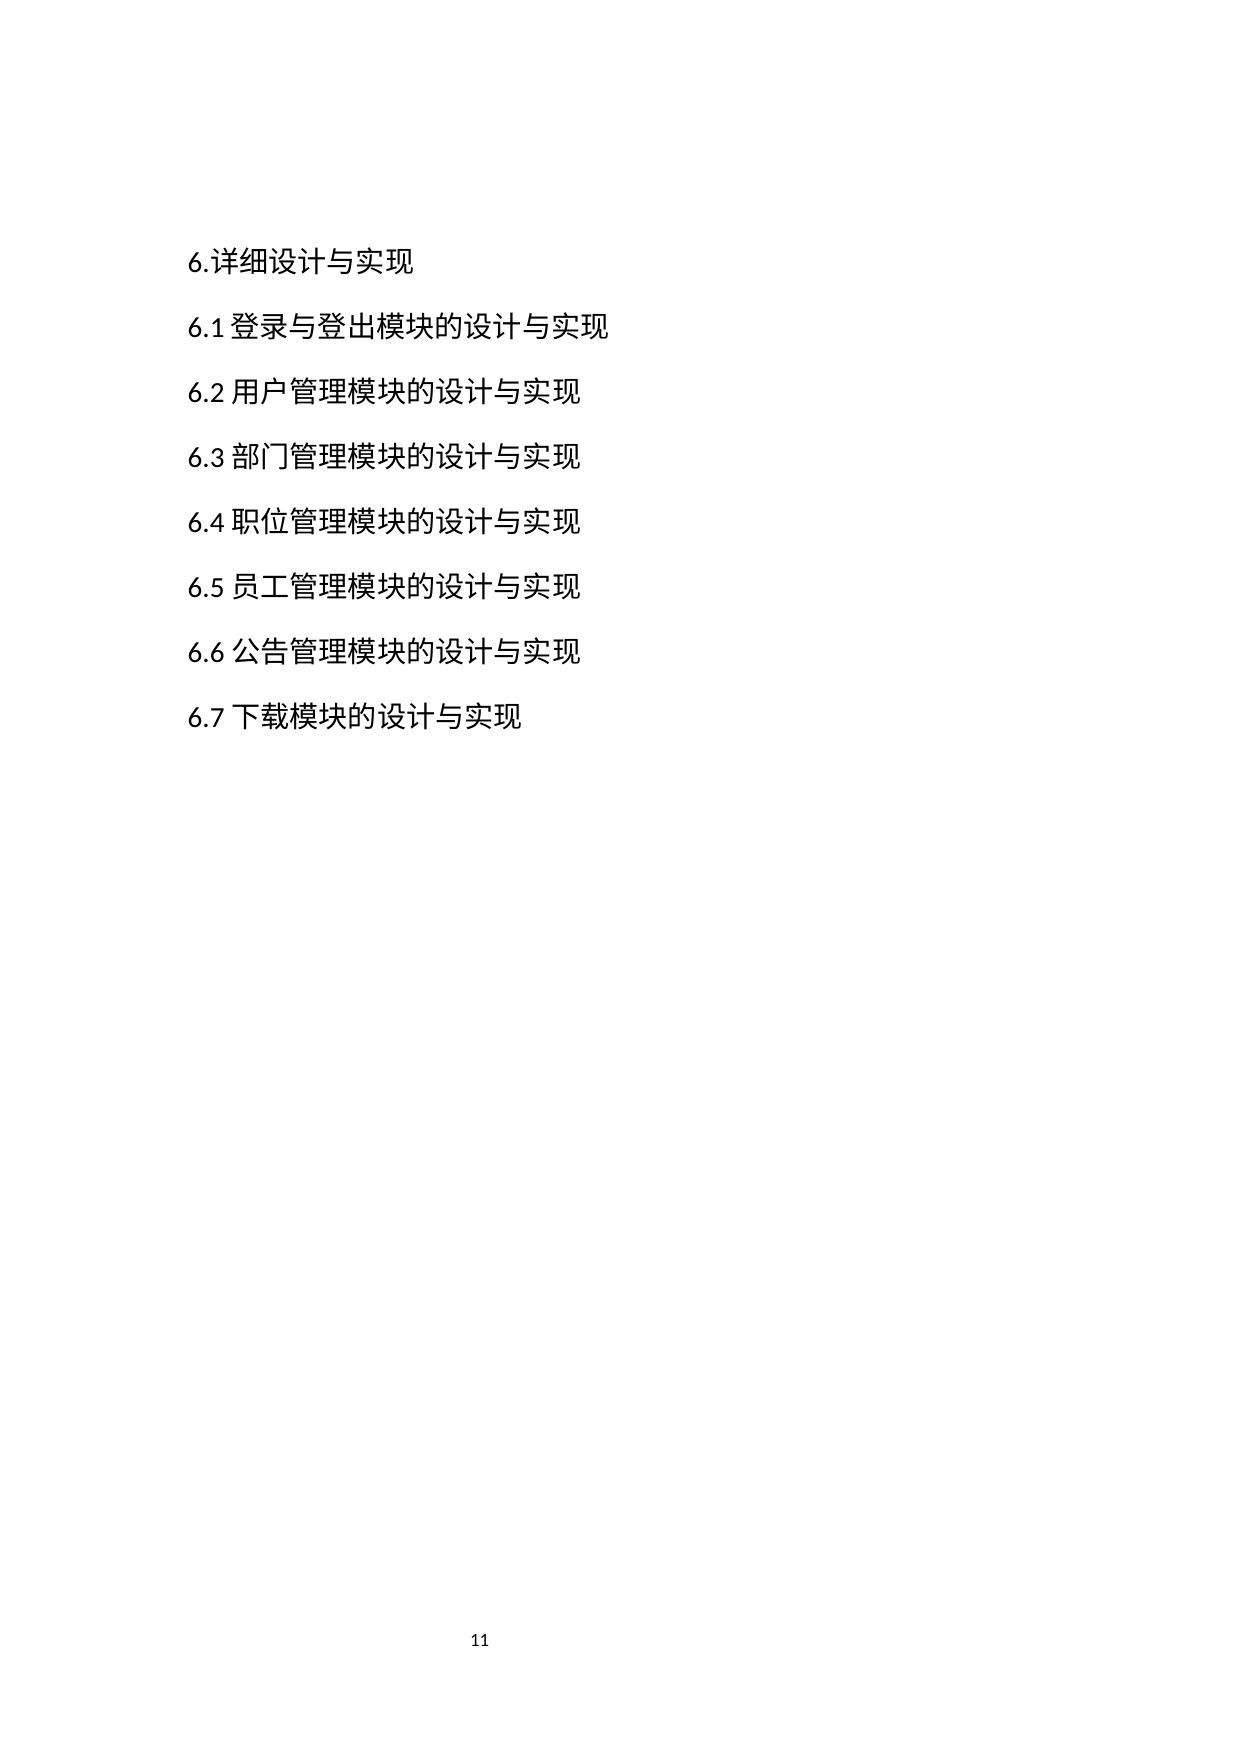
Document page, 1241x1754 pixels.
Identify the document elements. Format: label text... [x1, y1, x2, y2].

list 6.4 职位管理模块的设计与实现 [187, 487, 1053, 552]
list 6.2 用户管理模块的设计与实现 [187, 357, 1053, 422]
list 6.5 员工管理模块的设计与实现 [187, 552, 1053, 617]
list 6.7 下载模块的设计与实现 [187, 682, 1053, 747]
list 6.3 部门管理模块的设计与实现 [187, 422, 1053, 487]
list 6.1登录与登出模块的设计与实现 [187, 292, 1053, 357]
list 6.6 公告管理模块的设计与实现 [187, 617, 1053, 682]
list 6.详细设计与实现 [187, 227, 1053, 292]
